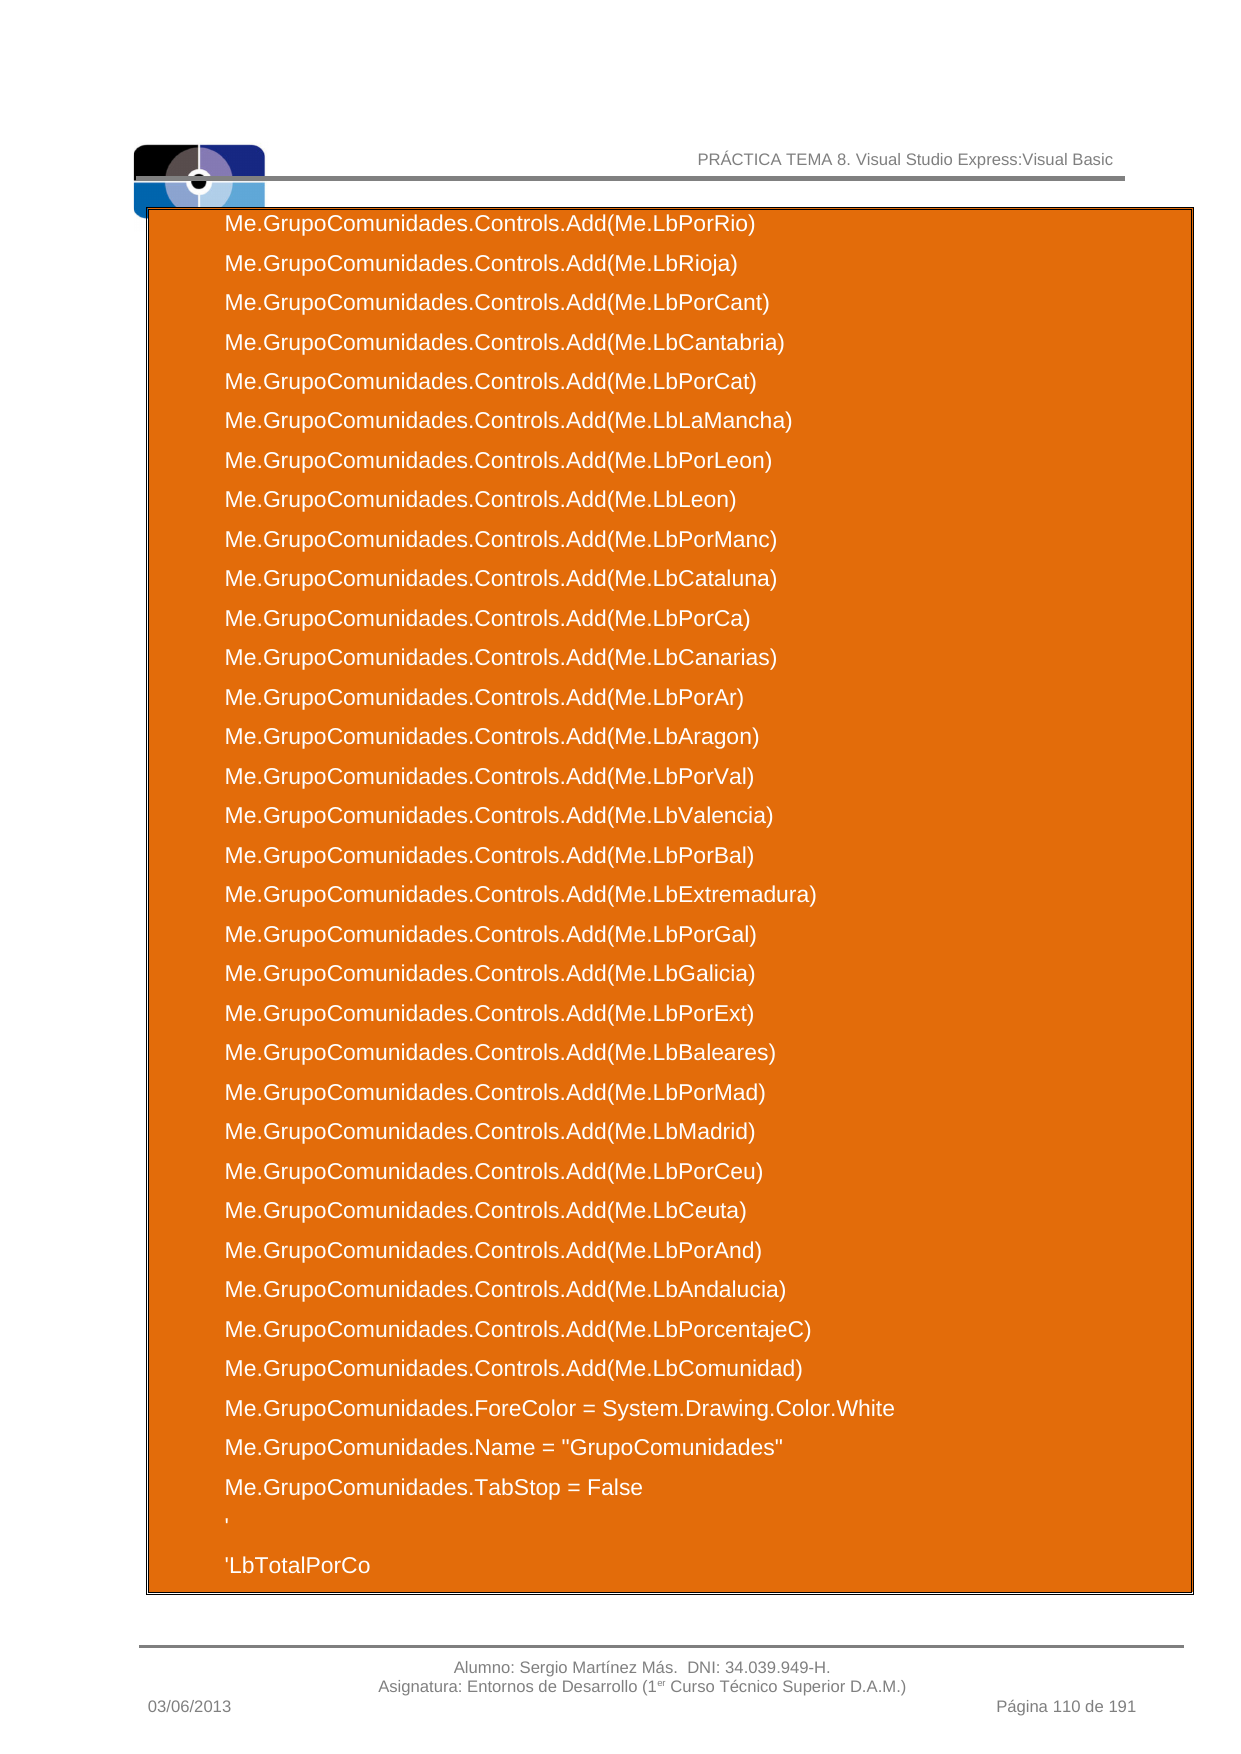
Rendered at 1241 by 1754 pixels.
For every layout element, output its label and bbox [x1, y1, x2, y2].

table_header [149, 210, 1191, 1592]
picture [133, 141, 269, 232]
